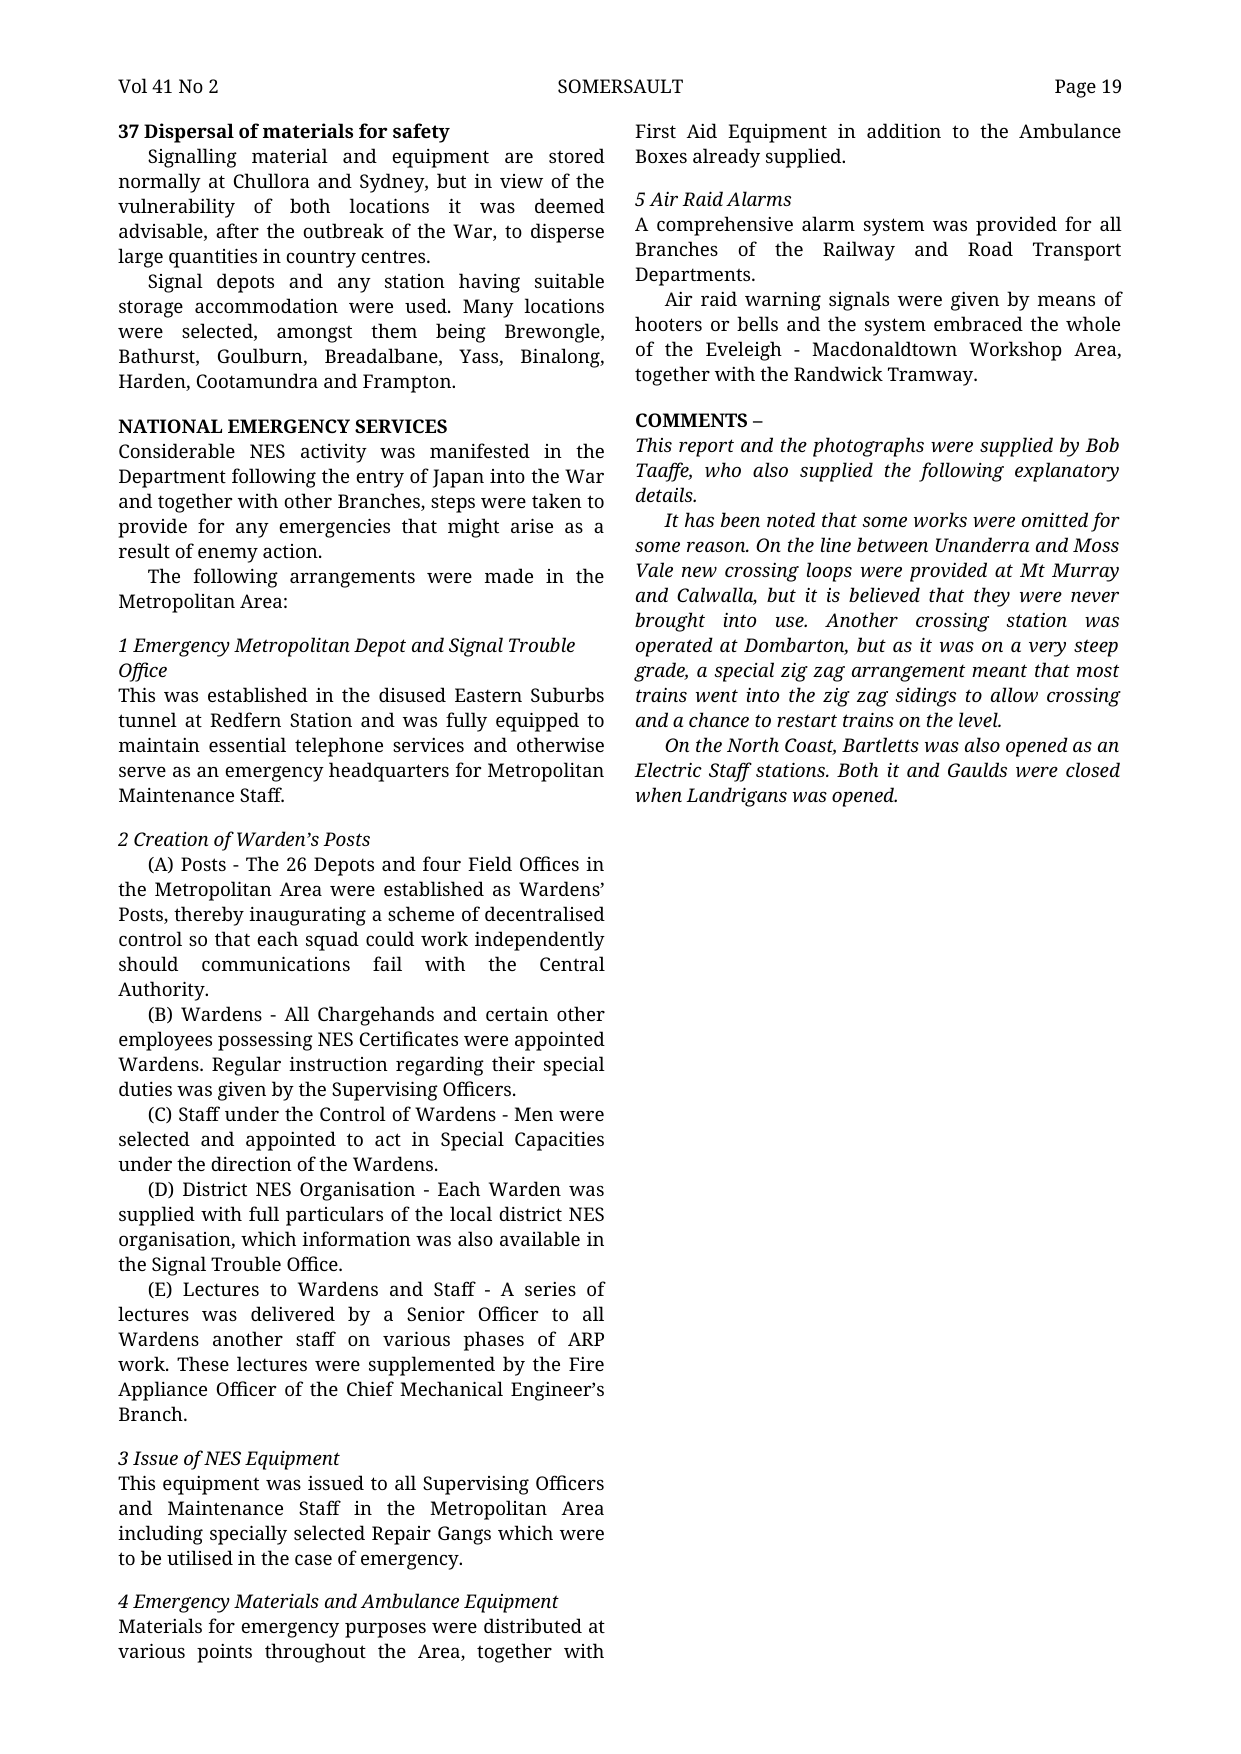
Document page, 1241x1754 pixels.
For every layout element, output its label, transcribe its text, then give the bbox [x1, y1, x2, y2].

subtitle 37 Dispersal of materials for safety [118, 118, 605, 143]
text Signalling material and equipment are stored normally at Chullora and Sydney, but in view of the vulnerability of both locations it was deemed advisable, after the outbreak of the War, to disperse large quantities in country centres. [118, 143, 605, 268]
text A comprehensive alarm system was provided for all Branches of the Railway and Road Transport Departments. [635, 212, 1122, 287]
text Materials for emergency purposes were distributed at various points throughout the Area, together with First Aid Equipment in addition to the Ambulance Boxes already supplied. [635, 118, 1122, 168]
text On the North Coast, Bartletts was also opened as an Electric Staff stations. Both it and Gaulds were closed when Landrigans was opened. [635, 733, 1122, 808]
text (B) Wardens - All Chargehands and certain other employees possessing NES Certificates were appointed Wardens. Regular instruction regarding their special duties was given by the Supervising Officers. [118, 1001, 605, 1101]
subtitle 2 Creation of Warden’s Posts [118, 826, 605, 851]
subtitle COMMENTS – [635, 408, 1122, 433]
text (E) Lectures to Wardens and Staff - A series of lectures was delivered by a Senior Officer to all Wardens another staff on various phases of ARP work. These lectures were supplemented by the Fire Appliance Officer of the Chief Mechanical Engineer’s Branch. [118, 1276, 605, 1426]
subtitle NATIONAL EMERGENCY SERVICES [118, 414, 605, 439]
text This report and the photographs were supplied by Bob Taaffe, who also supplied the following explanatory details. [635, 433, 1122, 508]
text This was established in the disused Eastern Suburbs tunnel at Redfern Station and was fully equipped to maintain essential telephone services and otherwise serve as an emergency headquarters for Metropolitan Maintenance Staff. [118, 683, 605, 808]
text Considerable NES activity was manifested in the Department following the entry of Japan into the War and together with other Branches, steps were taken to provide for any emergencies that might arise as a result of enemy action. [118, 439, 605, 564]
text Air raid warning signals were given by means of hooters or bells and the system embraced the whole of the Eveleigh - Macdonaldtown Workshop Area, together with the Randwick Tramway. [635, 287, 1122, 387]
text This equipment was issued to all Supervising Officers and Maintenance Staff in the Metropolitan Area including specially selected Repair Gangs which were to be utilised in the case of emergency. [118, 1470, 605, 1570]
text (C) Staff under the Control of Wardens - Men were selected and appointed to act in Special Capacities under the direction of the Wardens. [118, 1101, 605, 1176]
text (D) District NES Organisation - Each Warden was supplied with full particulars of the local district NES organisation, which information was also available in the Signal Trouble Office. [118, 1176, 605, 1276]
text The following arrangements were made in the Metropolitan Area: [118, 564, 605, 614]
subtitle 1 Emergency Metropolitan Depot and Signal Trouble Office [118, 633, 605, 683]
text It has been noted that some works were omitted for some reason. On the line between Unanderra and Moss Vale new crossing loops were provided at Mt Murray and Calwalla, but it is believed that they were never brought into use. Another crossing station was operated at Dombarton, but as it was on a very steep grade, a special zig zag arrangement meant that most trains went into the zig zag sidings to allow crossing and a chance to restart trains on the level. [635, 508, 1122, 733]
subtitle 4 Emergency Materials and Ambulance Equipment [118, 1589, 605, 1614]
subtitle 3 Issue of NES Equipment [118, 1445, 605, 1470]
text (A) Posts - The 26 Depots and four Field Offices in the Metropolitan Area were established as Wardens’ Posts, thereby inaugurating a scheme of decentralised control so that each squad could work independently should communications fail with the Central Authority. [118, 851, 605, 1001]
text Materials for emergency purposes were distributed at various points throughout the Area, together with First Aid Equipment in addition to the Ambulance Boxes already supplied. [118, 1614, 605, 1664]
text Signal depots and any station having suitable storage accommodation were used. Many locations were selected, amongst them being Brewongle, Bathurst, Goulburn, Breadalbane, Yass, Binalong, Harden, Cootamundra and Frampton. [118, 268, 605, 393]
subtitle 5 Air Raid Alarms [635, 187, 1122, 212]
